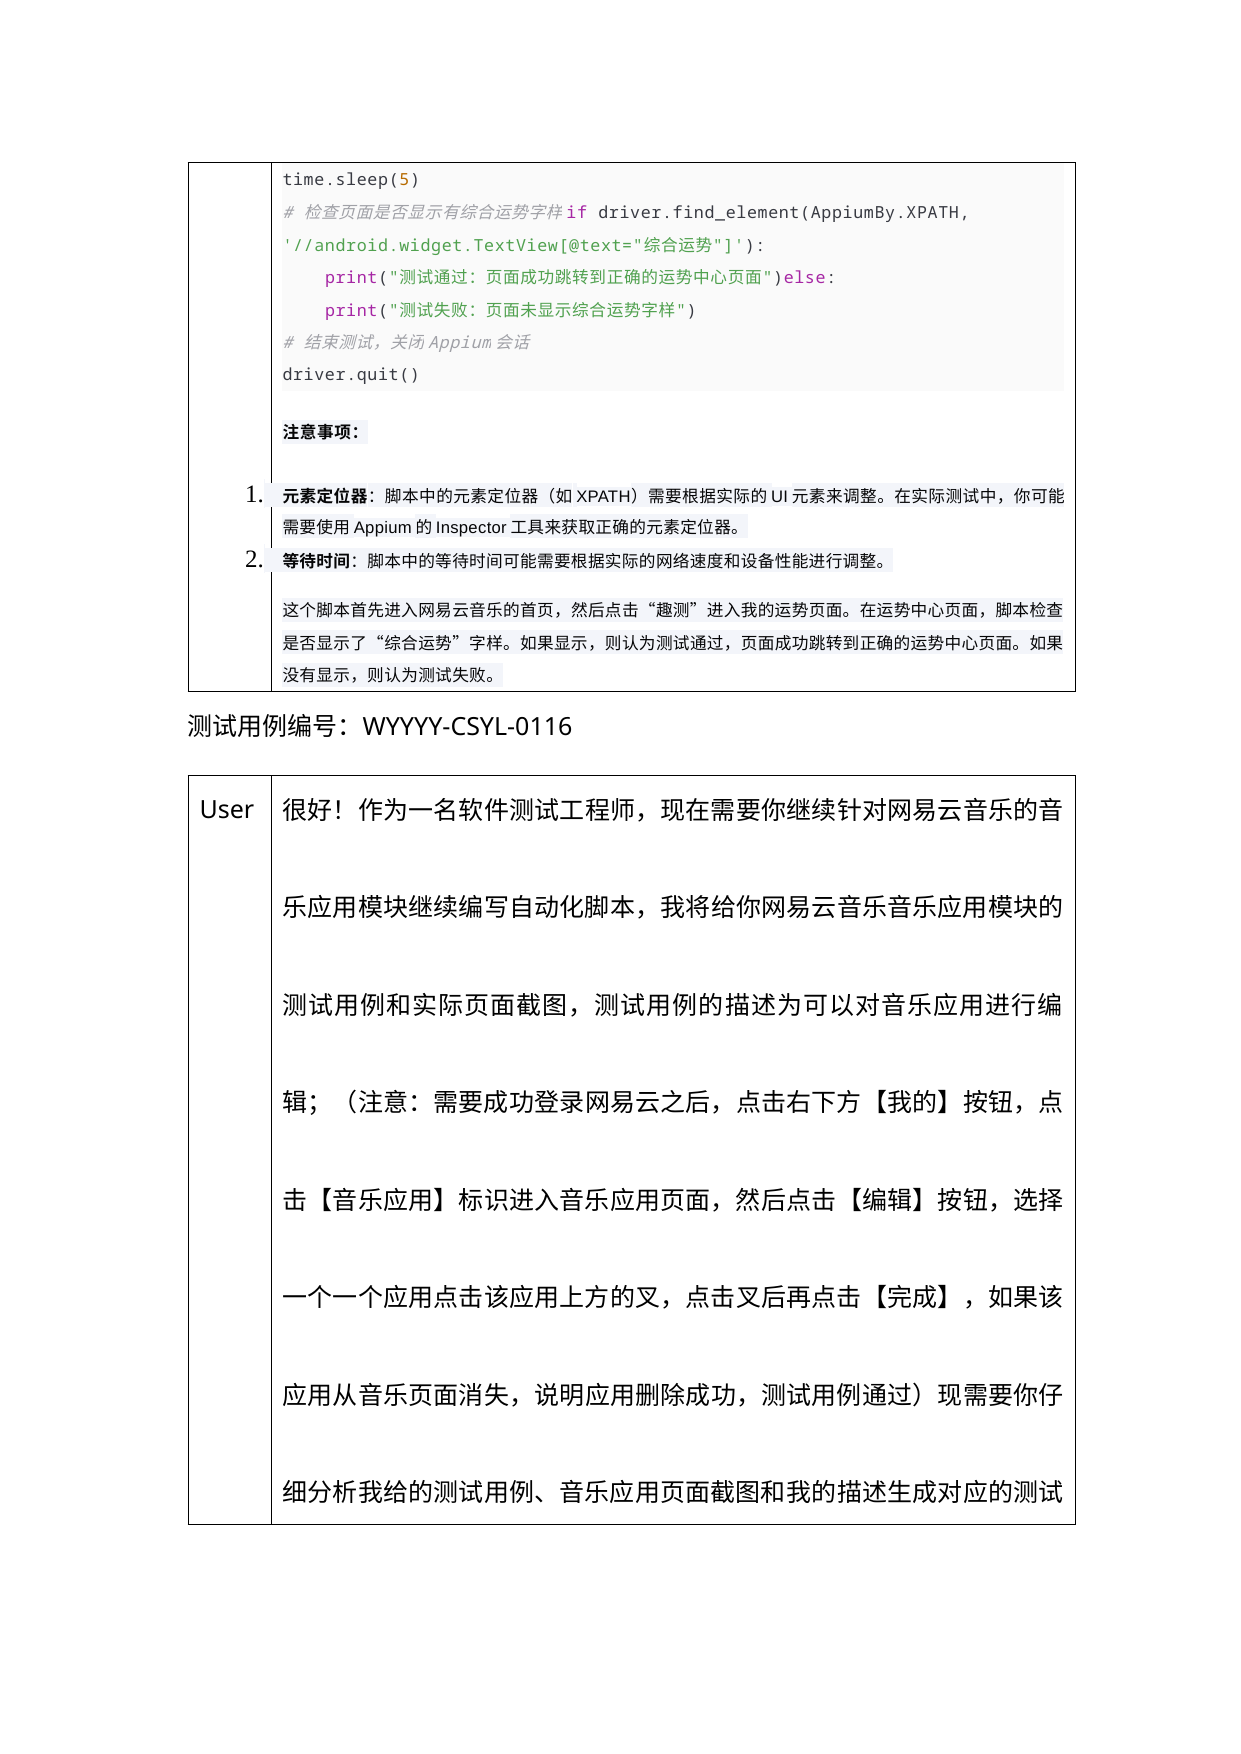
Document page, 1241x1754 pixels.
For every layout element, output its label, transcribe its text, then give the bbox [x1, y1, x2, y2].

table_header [272, 776, 1075, 1523]
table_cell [272, 163, 1075, 691]
text 测试用例编号：WYYYY-CSYL-0116 [187, 692, 1053, 757]
table_header User [189, 776, 271, 1523]
table_cell LLM [189, 163, 271, 691]
